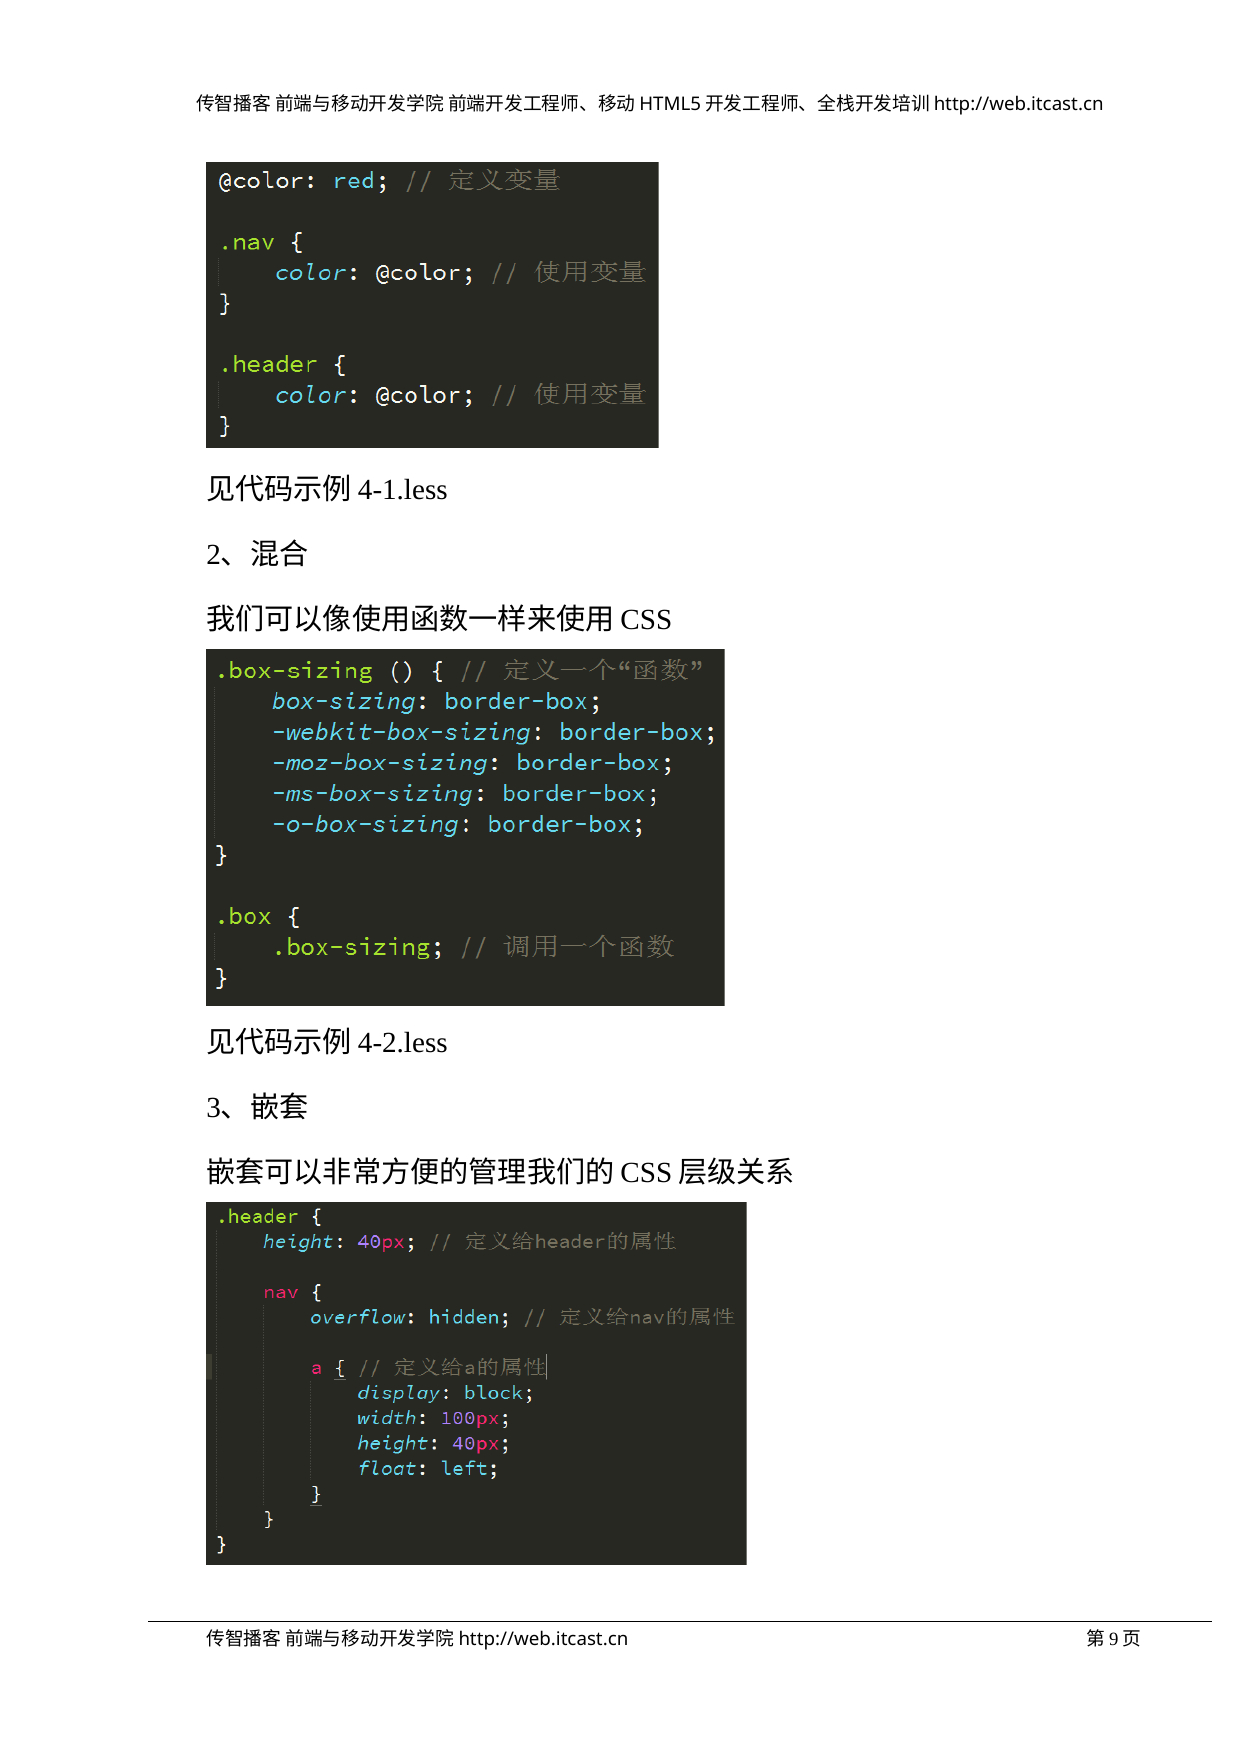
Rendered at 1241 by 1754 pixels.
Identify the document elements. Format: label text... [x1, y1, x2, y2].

picture [206, 1202, 747, 1565]
text 2、混合 [148, 519, 1152, 584]
text 嵌套可以非常方便的管理我们的CSS层级关系 [148, 1137, 1152, 1202]
picture [206, 649, 725, 1006]
text 我们可以像使用函数一样来使用CSS [148, 584, 1152, 649]
picture [206, 162, 659, 448]
text 见代码示例4-2.less [148, 1007, 1152, 1072]
text 3、嵌套 [148, 1072, 1152, 1137]
text 见代码示例4-1.less [148, 454, 1152, 519]
